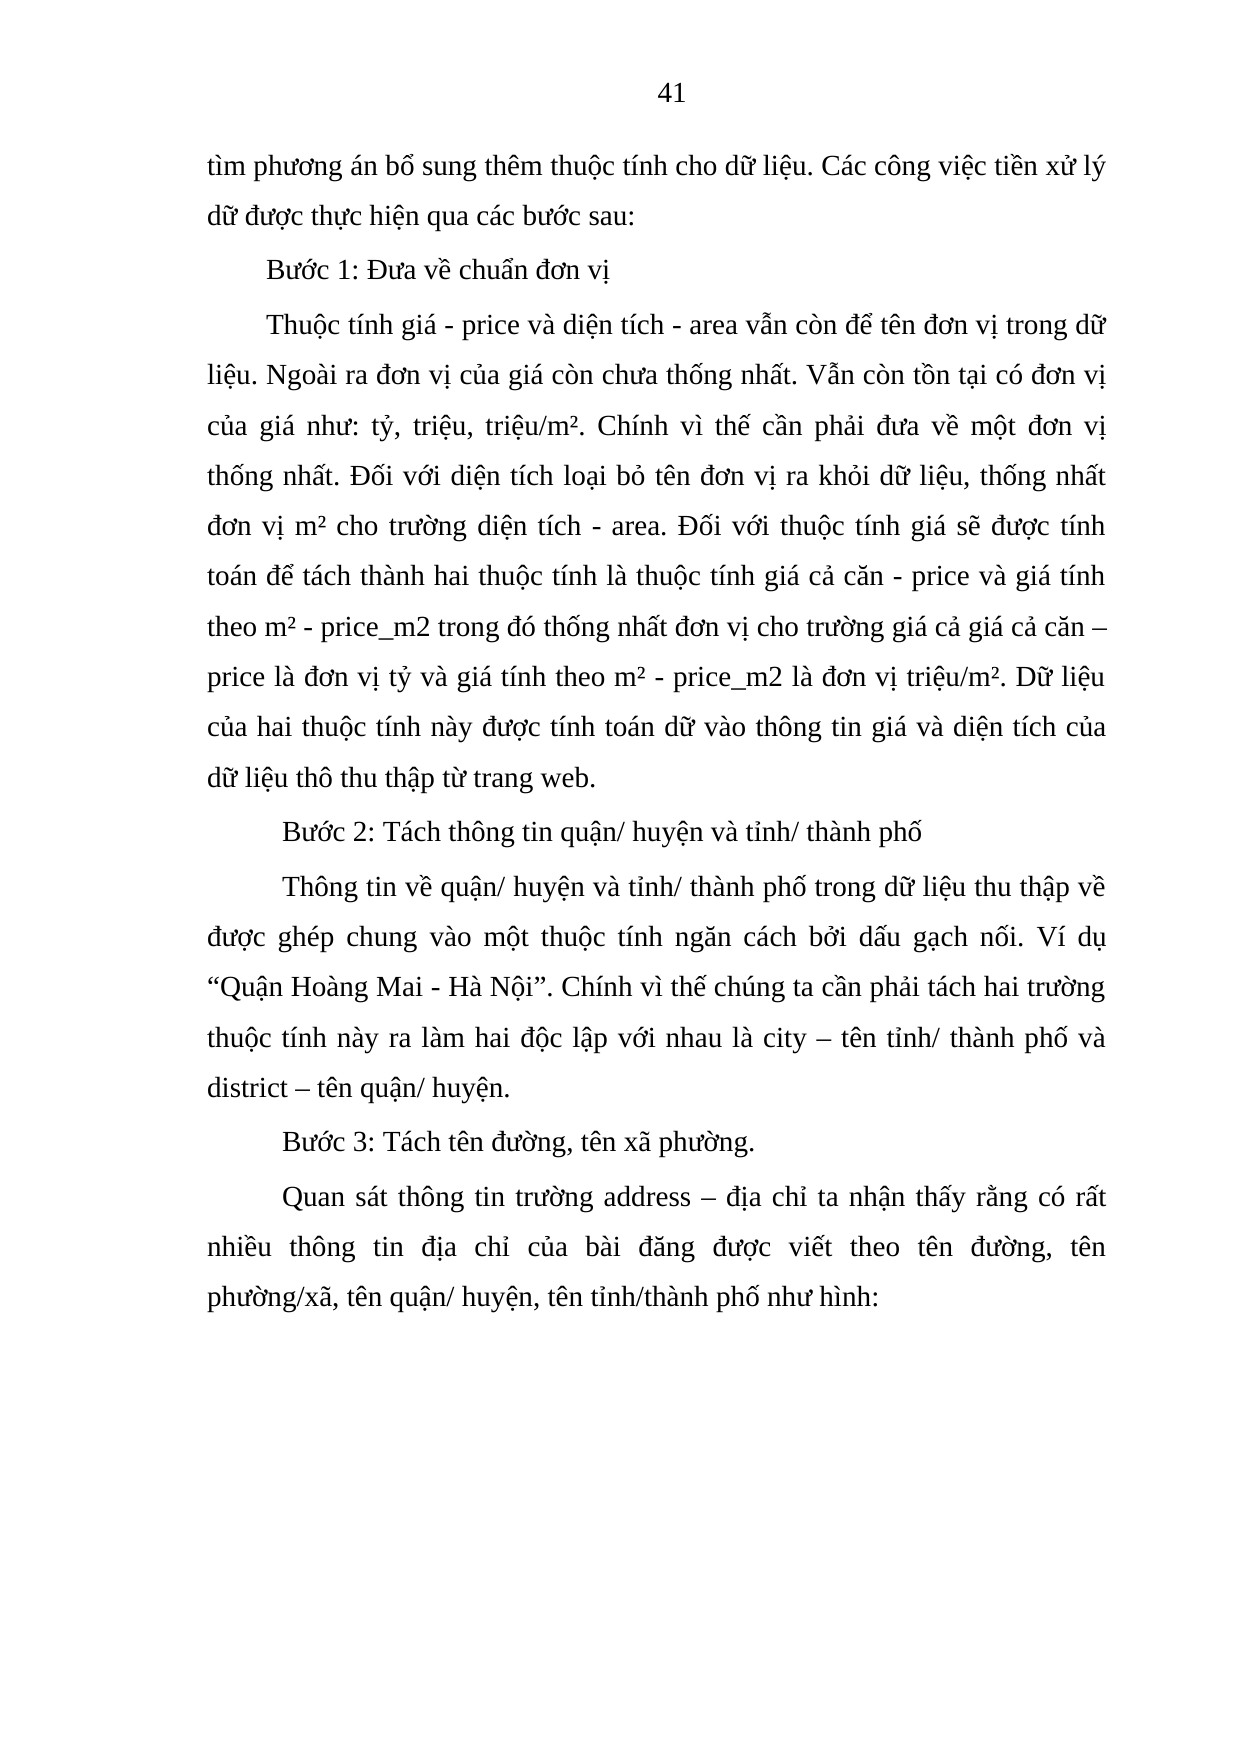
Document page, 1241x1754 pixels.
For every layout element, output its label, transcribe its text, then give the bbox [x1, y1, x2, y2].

text Quan sát thông tin trường address – địa chỉ ta nhận thấy rằng có rất nhiều thông tin địa chỉ của bài đăng được viết theo tên đường, tên phường/xã, tên quận/ huyện, tên tỉnh/thành phố như hình: [207, 1179, 1107, 1313]
text Thông tin về quận/ huyện và tỉnh/ thành phố trong dữ liệu thu thập về được ghép chung vào một thuộc tính ngăn cách bởi dấu gạch nối. Ví dụ “Quận Hoàng Mai - Hà Nội”. Chính vì thế chúng ta cần phải tách hai trường thuộc tính này ra làm hai độc lập với nhau là city – tên tỉnh/ thành phố và district – tên quận/ huyện. [207, 869, 1107, 1103]
text Thuộc tính giá - price và diện tích - area vẫn còn để tên đơn vị trong dữ liệu. Ngoài ra đơn vị của giá còn chưa thống nhất. Vẫn còn tồn tại có đơn vị của giá như: tỷ, triệu, triệu/m². Chính vì thế cần phải đưa về một đơn vị thống nhất. Đối với diện tích loại bỏ tên đơn vị ra khỏi dữ liệu, thống nhất đơn vị m² cho trường diện tích - area. Đối với thuộc tính giá sẽ được tính toán để tách thành hai thuộc tính là thuộc tính giá cả căn - price và giá tính theo m² - price_m2 trong đó thống nhất đơn vị cho trường giá cả giá cả căn – price là đơn vị tỷ và giá tính theo m² - price_m2 là đơn vị triệu/m². Dữ liệu của hai thuộc tính này được tính toán dữ vào thông tin giá và diện tích của dữ liệu thô thu thập từ trang web. [207, 307, 1107, 793]
text Bước 1: Đưa về chuẩn đơn vị [207, 252, 1107, 286]
text Bước 2: Tách thông tin quận/ huyện và tỉnh/ thành phố [207, 814, 1107, 848]
text Bước 3: Tách tên đường, tên xã phường. [207, 1124, 1107, 1158]
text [207, 148, 1107, 232]
